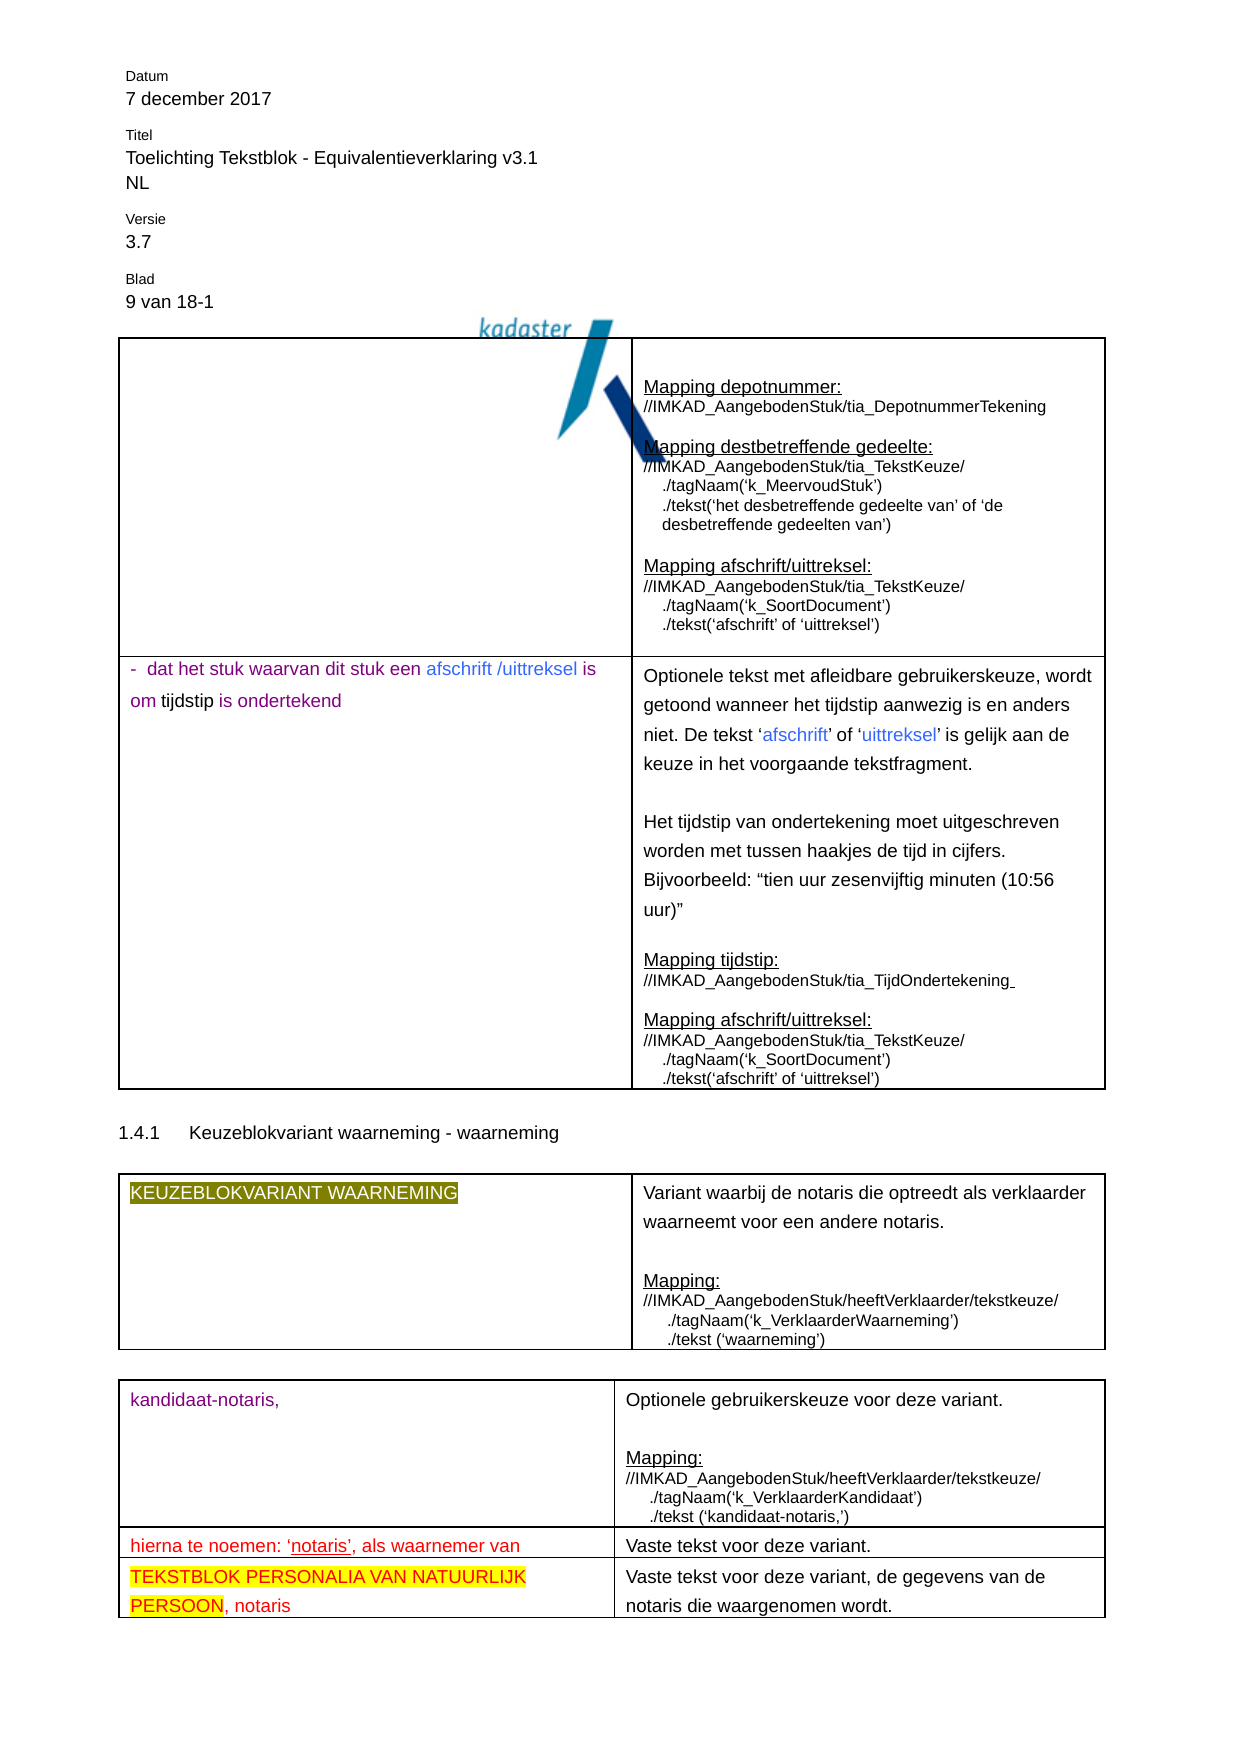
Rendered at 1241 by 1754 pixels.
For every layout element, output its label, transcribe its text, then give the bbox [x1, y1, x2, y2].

table_cell TEKSTBLOK PERSONALIA VAN NATUURLIJK PERSOON, notaris [120, 1558, 614, 1617]
table_cell hierna te noemen: ‘notaris’, als waarnemer van [120, 1528, 614, 1557]
table_header kandidaat-notaris, [120, 1381, 614, 1526]
subtitle Keuzeblokvariant waarneming - waarneming [118, 1114, 1104, 1144]
table_header Optionele gebruikerskeuze voor deze variant. Mapping: //IMKAD_AangebodenStuk/heeftVerklaarder/tekstkeuze/ ./tagNaam(‘k_VerklaarderKandidaat’) ./tekst (‘kandidaat-notaris,’) [615, 1381, 1104, 1526]
table_cell Vaste tekst voor deze variant. [615, 1528, 1104, 1557]
table_cell - dat het stuk waarvan dit stuk een afschrift /uittreksel is om tijdstip is ondertekend [120, 657, 631, 1088]
picture [462, 295, 682, 337]
table_header KEUZEBLOKVARIANT WAARNEMING [120, 1175, 631, 1349]
table_header Variant waarbij de notaris die optreedt als verklaarder waarneemt voor een andere notaris. Mapping: //IMKAD_AangebodenStuk/heeftVerklaarder/tekstkeuze/ ./tagNaam(‘k_VerklaarderWaarneming’) ./tekst (‘waarneming’) [633, 1175, 1104, 1349]
table_cell Optionele tekst met afleidbare gebruikerskeuze, wordt getoond wanneer het tijdstip aanwezig is en anders niet. De tekst ‘afschrift’ of ‘uittreksel’ is gelijk aan de keuze in het voorgaande tekstfragment. Het tijdstip van ondertekening moet uitgeschreven worden met tussen haakjes de tijd in cijfers. Bijvoorbeeld: “tien uur zesenvijftig minuten (10:56 uur)” Mapping tijdstip: //IMKAD_AangebodenStuk/tia_TijdOndertekening Mapping afschrift/uittreksel: //IMKAD_AangebodenStuk/tia_TekstKeuze/ ./tagNaam(‘k_SoortDocument’) ./tekst(‘afschrift’ of ‘uittreksel’) [633, 657, 1104, 1088]
